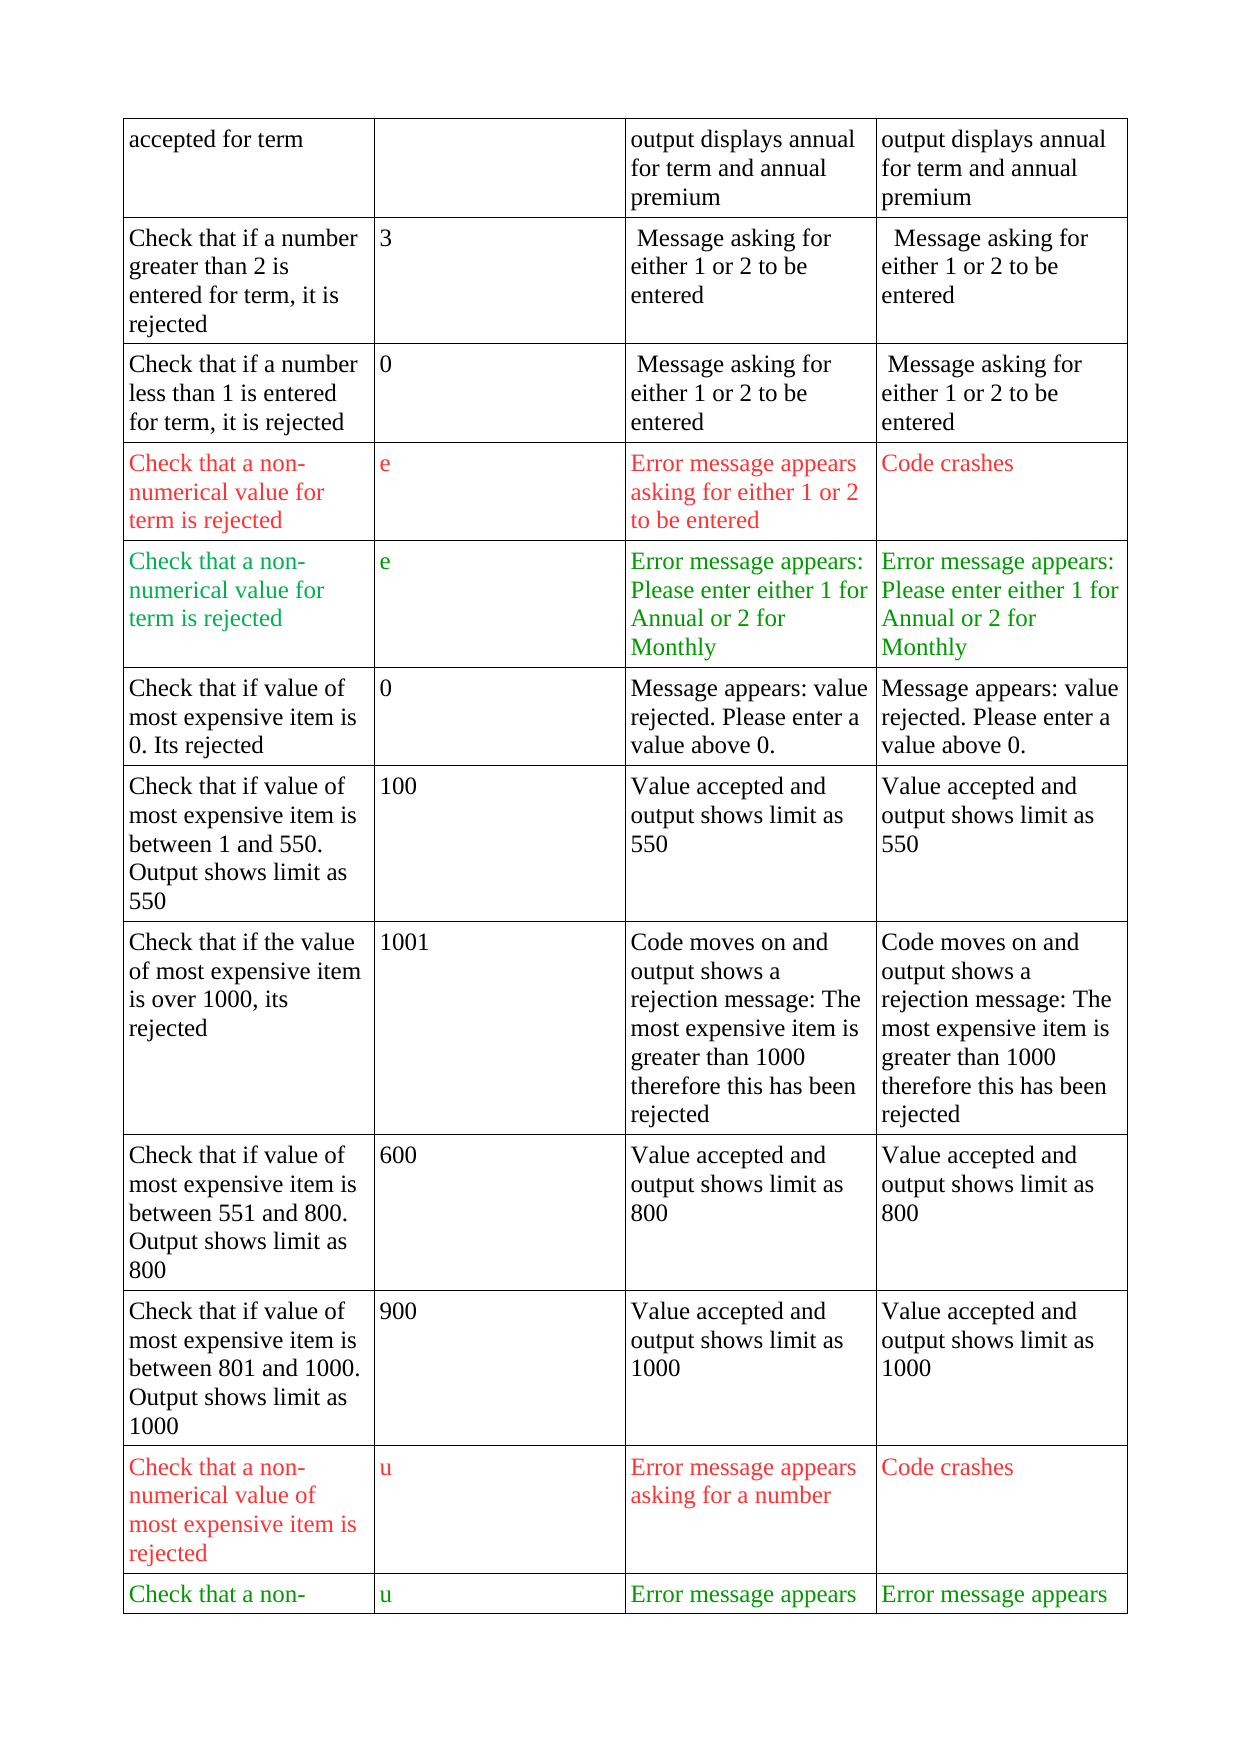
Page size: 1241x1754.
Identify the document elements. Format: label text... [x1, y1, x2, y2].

table_cell 0 [375, 344, 625, 442]
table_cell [877, 119, 1127, 216]
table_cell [124, 119, 374, 216]
table_cell Check that if value of most expensive item is between 801 and 1000. Output shows limit as 1000 [124, 1291, 374, 1445]
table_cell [877, 1574, 1127, 1613]
table_cell Check that if value of most expensive item is between 1 and 550. Output shows limit as 550 [124, 766, 374, 921]
table_cell Message appears: value rejected. Please enter a value above 0. [626, 668, 876, 765]
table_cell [626, 1446, 876, 1572]
table_cell Message asking for either 1 or 2 to be entered [877, 344, 1127, 442]
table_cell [124, 1574, 374, 1613]
table_cell Error message appears asking for either 1 or 2 to be entered [626, 443, 876, 540]
table_cell Check that if value of most expensive item is between 551 and 800. Output shows limit as 800 [124, 1135, 374, 1290]
table_cell e [375, 541, 625, 667]
table_cell Code moves on and output shows a rejection message: The most expensive item is greater than 1000 therefore this has been rejected [626, 922, 876, 1134]
table_cell e [375, 443, 625, 540]
table_cell Code moves on and output shows a rejection message: The most expensive item is greater than 1000 therefore this has been rejected [877, 922, 1127, 1134]
table_cell 0 [375, 668, 625, 765]
table_cell 600 [375, 1135, 625, 1290]
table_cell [124, 1446, 374, 1572]
table_cell Check that if the value of most expensive item is over 1000, its rejected [124, 922, 374, 1134]
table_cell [626, 1574, 876, 1613]
table_cell Value accepted and output shows limit as 550 [626, 766, 876, 921]
table_cell Value accepted and output shows limit as 800 [626, 1135, 876, 1290]
table_cell 900 [375, 1291, 625, 1445]
table_cell Check that if a number greater than 2 is entered for term, it is rejected [124, 218, 374, 343]
table_cell Error message appears: Please enter either 1 for Annual or 2 for Monthly [877, 541, 1127, 667]
table_cell Message asking for either 1 or 2 to be entered [626, 344, 876, 442]
table_cell Value accepted and output shows limit as 550 [877, 766, 1127, 921]
table_cell 1001 [375, 922, 625, 1134]
table_cell Value accepted and output shows limit as 1000 [626, 1291, 876, 1445]
table_cell Check that if value of most expensive item is 0. Its rejected [124, 668, 374, 765]
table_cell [626, 119, 876, 216]
table_cell Code crashes [877, 443, 1127, 540]
table_cell Check that a non-numerical value for term is rejected [124, 443, 374, 540]
table_cell 1 [375, 119, 625, 216]
table_cell 3 [375, 218, 625, 343]
table_cell Value accepted and output shows limit as 800 [877, 1135, 1127, 1290]
table_cell 100 [375, 766, 625, 921]
table_cell Check that a non-numerical value for term is rejected [124, 541, 374, 667]
table_cell Value accepted and output shows limit as 1000 [877, 1291, 1127, 1445]
table_cell Check that if a number less than 1 is entered for term, it is rejected [124, 344, 374, 442]
table_cell Message asking for either 1 or 2 to be entered [626, 218, 876, 343]
table_cell Code crashes [877, 1446, 1127, 1572]
table_cell u [375, 1574, 625, 1613]
table_cell u [375, 1446, 625, 1572]
table_cell Message asking for either 1 or 2 to be entered [877, 218, 1127, 343]
table_cell Message appears: value rejected. Please enter a value above 0. [877, 668, 1127, 765]
table_cell Error message appears: Please enter either 1 for Annual or 2 for Monthly [626, 541, 876, 667]
